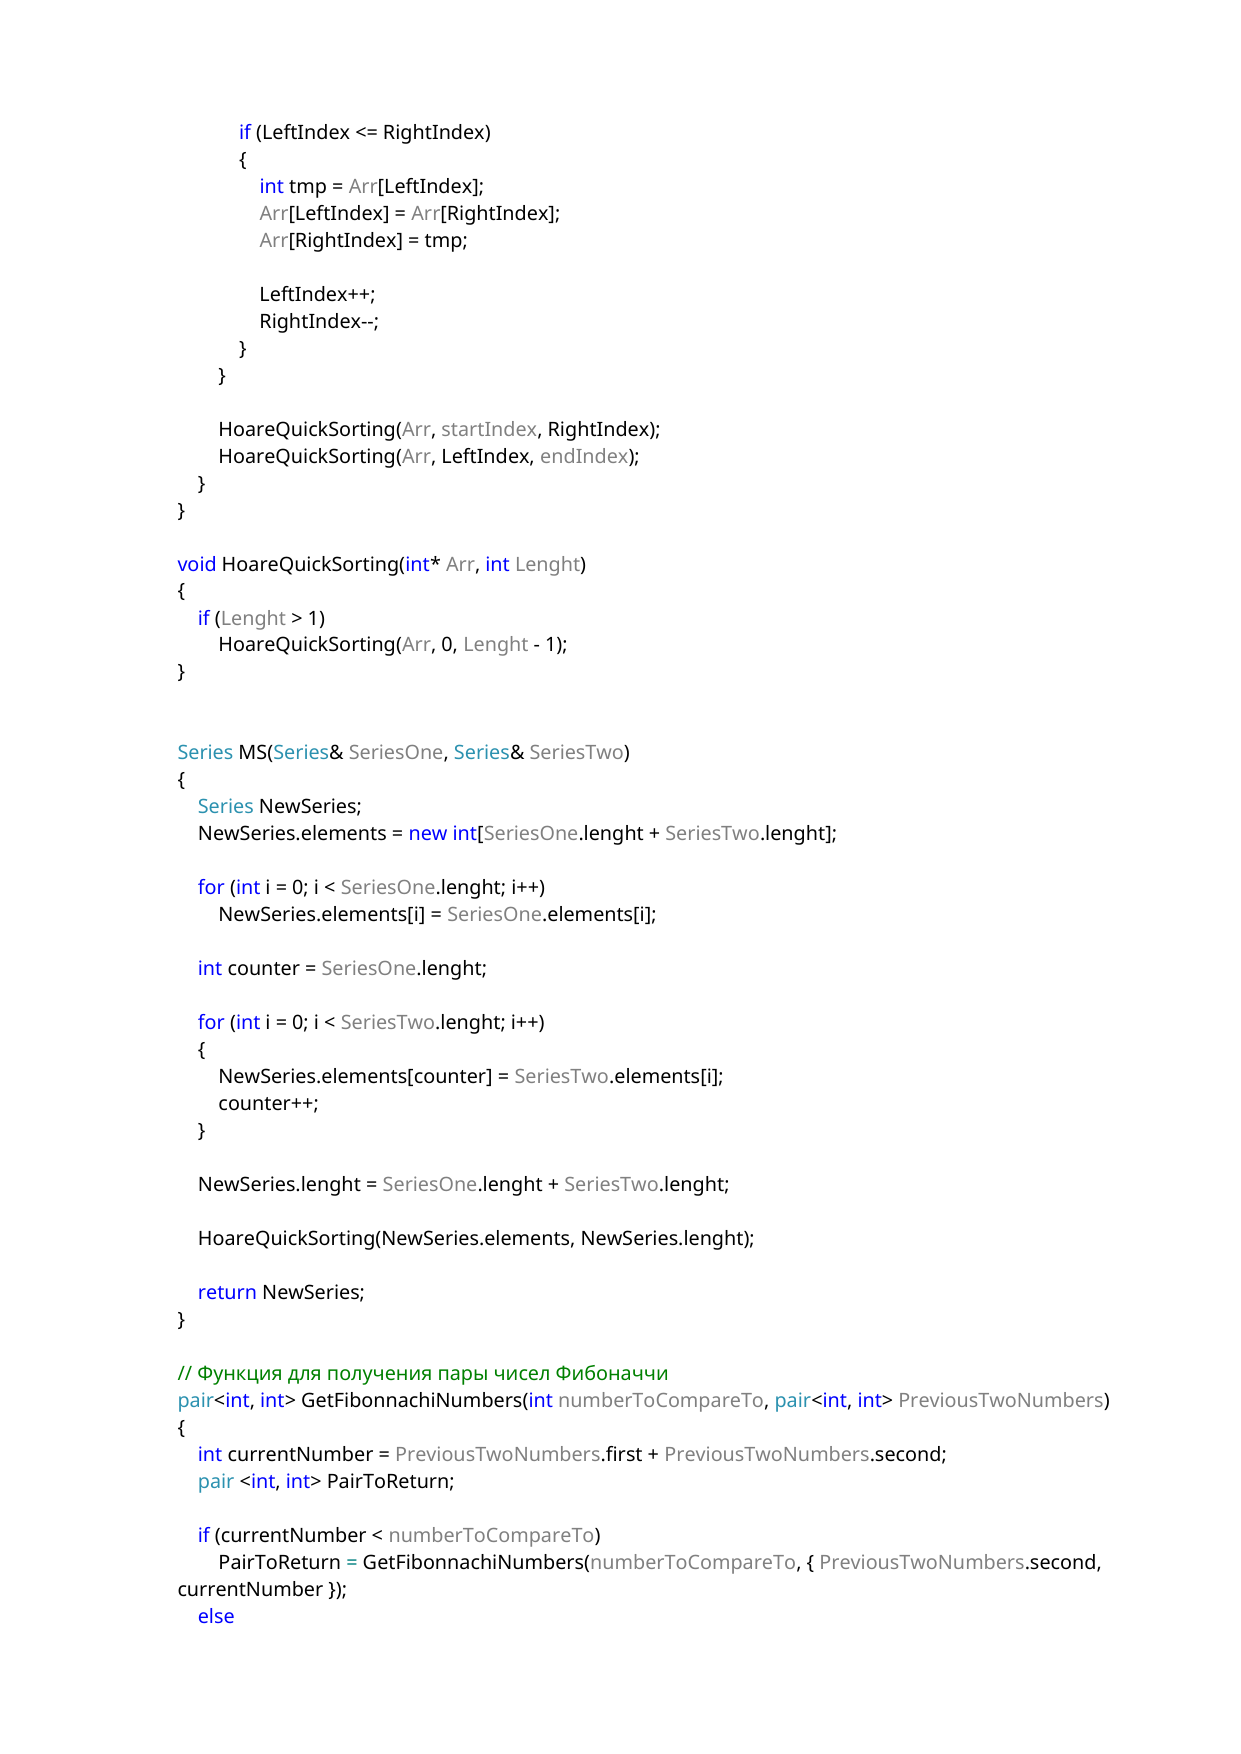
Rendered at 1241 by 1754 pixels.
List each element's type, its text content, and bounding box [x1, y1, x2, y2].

text { [177, 577, 1152, 604]
text } [177, 361, 1152, 388]
text NewSeries.elements[i] = SeriesOne.elements[i]; [177, 901, 1152, 927]
text int counter = SeriesOne.lenght; [177, 954, 1152, 981]
text PairToReturn = GetFibonnachiNumbers(numberToCompareTo, { PreviousTwoNumbers.second, currentNumber }); [177, 1548, 1152, 1602]
text } [177, 496, 1152, 523]
text } [177, 658, 1152, 685]
text } [177, 469, 1152, 496]
text // Функция для получения пары чисел Фибоначчи [177, 1359, 1152, 1386]
text if (currentNumber < numberToCompareTo) [177, 1521, 1152, 1548]
text return NewSeries; [177, 1278, 1152, 1305]
text { [177, 1413, 1152, 1440]
text { [177, 1035, 1152, 1062]
text Arr[LeftIndex] = Arr[RightIndex]; [177, 199, 1152, 226]
text if (Lenght > 1) [177, 604, 1152, 631]
text { [177, 145, 1152, 172]
text int currentNumber = PreviousTwoNumbers.first + PreviousTwoNumbers.second; [177, 1440, 1152, 1467]
text pair<int, int> GetFibonnachiNumbers(int numberToCompareTo, pair<int, int> PreviousTwoNumbers) [177, 1386, 1152, 1413]
text for (int i = 0; i < SeriesOne.lenght; i++) [177, 873, 1152, 901]
text } [177, 1305, 1152, 1332]
text Series NewSeries; [177, 793, 1152, 819]
text NewSeries.elements[counter] = SeriesTwo.elements[i]; [177, 1062, 1152, 1089]
text HoareQuickSorting(Arr, LeftIndex, endIndex); [177, 442, 1152, 469]
text { [177, 766, 1152, 793]
text NewSeries.elements = new int[SeriesOne.lenght + SeriesTwo.lenght]; [177, 819, 1152, 847]
text RightIndex--; [177, 307, 1152, 334]
text void HoareQuickSorting(int* Arr, int Lenght) [177, 550, 1152, 577]
text Series MS(Series& SeriesOne, Series& SeriesTwo) [177, 739, 1152, 766]
text else [177, 1602, 1152, 1629]
text Arr[RightIndex] = tmp; [177, 226, 1152, 253]
text } [177, 1116, 1152, 1143]
text int tmp = Arr[LeftIndex]; [177, 172, 1152, 199]
text NewSeries.lenght = SeriesOne.lenght + SeriesTwo.lenght; [177, 1170, 1152, 1197]
text HoareQuickSorting(Arr, 0, Lenght - 1); [177, 631, 1152, 658]
text LeftIndex++; [177, 280, 1152, 307]
text counter++; [177, 1089, 1152, 1116]
text } [177, 334, 1152, 361]
text pair <int, int> PairToReturn; [177, 1467, 1152, 1494]
text if (LeftIndex <= RightIndex) [177, 118, 1152, 145]
text for (int i = 0; i < SeriesTwo.lenght; i++) [177, 1008, 1152, 1035]
text HoareQuickSorting(Arr, startIndex, RightIndex); [177, 415, 1152, 442]
text HoareQuickSorting(NewSeries.elements, NewSeries.lenght); [177, 1224, 1152, 1251]
